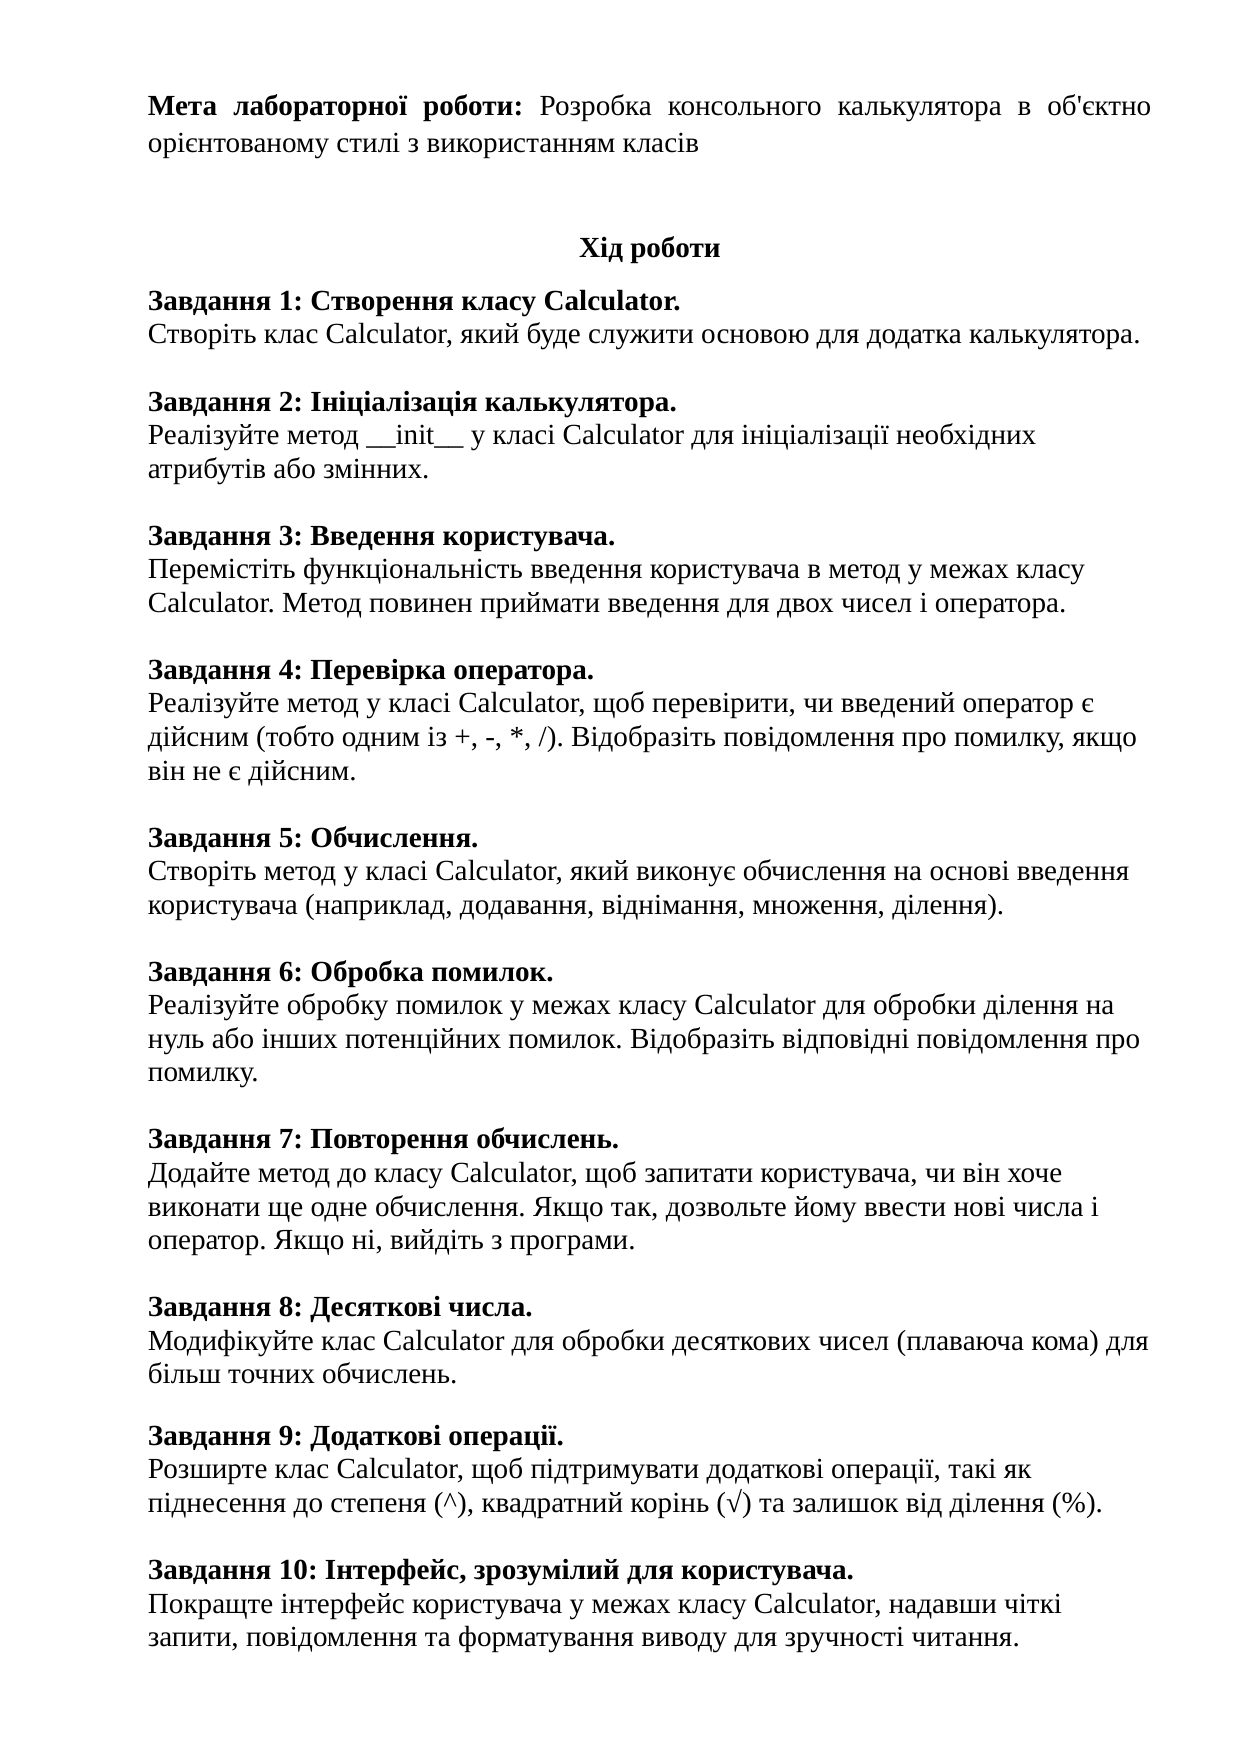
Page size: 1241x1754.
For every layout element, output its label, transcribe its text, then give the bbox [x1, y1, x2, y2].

text Додайте метод до класу Calculator, щоб запитати користувача, чи він хоче виконати ще одне обчислення. Якщо так, дозвольте йому ввести нові числа і оператор. Якщо ні, вийдіть з програми. [148, 1155, 1152, 1256]
text Хід роботи [148, 230, 1152, 264]
text Завдання 5: Обчислення. [148, 820, 1152, 853]
text Модифікуйте клас Calculator для обробки десяткових чисел (плаваюча кома) для більш точних обчислень. [148, 1323, 1152, 1390]
text Реалізуйте обробку помилок у межах класу Calculator для обробки ділення на нуль або інших потенційних помилок. Відобразіть відповідні повідомлення про помилку. [148, 987, 1152, 1088]
text Завдання 3: Введення користувача. [148, 518, 1152, 551]
text Завдання 4: Перевірка оператора. [148, 652, 1152, 686]
text Створіть метод у класі Calculator, який виконує обчислення на основі введення користувача (наприклад, додавання, віднімання, множення, ділення). [148, 853, 1152, 920]
text Покращте інтерфейс користувача у межах класу Calculator, надавши чіткі запити, повідомлення та форматування виводу для зручності читання. [148, 1586, 1152, 1653]
text Реалізуйте метод __init__ у класі Calculator для ініціалізації необхідних атрибутів або змінних. [148, 417, 1152, 484]
text Мета лабораторної роботи: Розробка консольного калькулятора в об'єктно орієнтованому стилі з використанням класів [148, 88, 1152, 158]
text Створіть клас Calculator, який буде служити основою для додатка калькулятора. [148, 317, 1152, 350]
text Завдання 6: Обробка помилок. [148, 954, 1152, 987]
text Завдання 7: Повторення обчислень. [148, 1122, 1152, 1155]
text Завдання 2: Ініціалізація калькулятора. [148, 384, 1152, 417]
text Розширте клас Calculator, щоб підтримувати додаткові операції, такі як піднесення до степеня (^), квадратний корінь (√) та залишок від ділення (%). [148, 1452, 1152, 1519]
text Завдання 8: Десяткові числа. [148, 1289, 1152, 1323]
text Завдання 10: Інтерфейс, зрозумілий для користувача. [148, 1552, 1152, 1586]
text Перемістіть функціональність введення користувача в метод у межах класу Calculator. Метод повинен приймати введення для двох чисел і оператора. [148, 551, 1152, 618]
text Реалізуйте метод у класі Calculator, щоб перевірити, чи введений оператор є дійсним (тобто одним із +, -, *, /). Відобразіть повідомлення про помилку, якщо він не є дійсним. [148, 686, 1152, 786]
text Завдання 1: Створення класу Calculator. [148, 283, 1152, 317]
text Завдання 9: Додаткові операції. [148, 1418, 1152, 1452]
